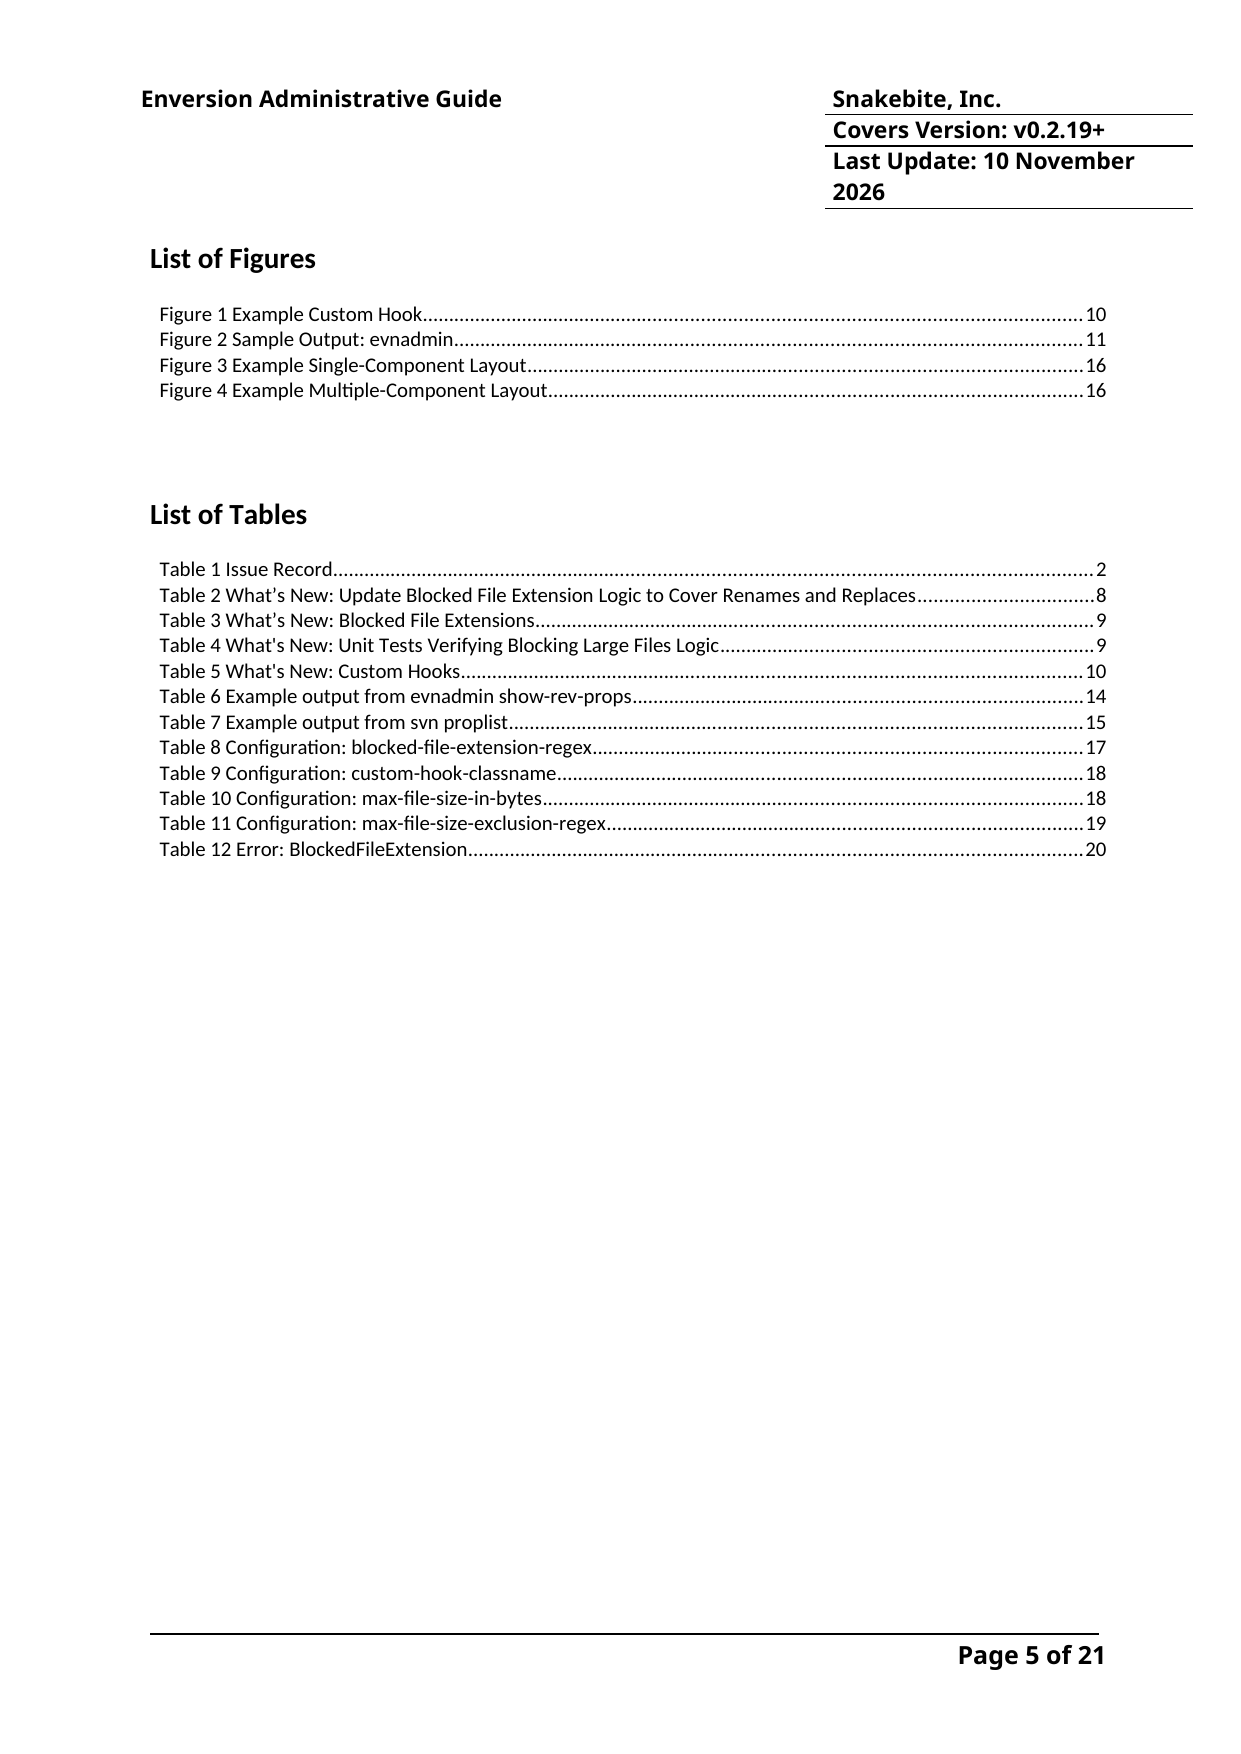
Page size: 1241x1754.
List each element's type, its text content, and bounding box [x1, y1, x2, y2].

text Table 7 Example output from svn proplist 15 [159, 709, 1090, 734]
text Table 12 Error: BlockedFileExtension 20 [159, 836, 1090, 861]
text List of Figures [150, 240, 1165, 276]
text Table 5 What's New: Custom Hooks 10 [159, 658, 1090, 683]
text Figure 4 Example Multiple-Component Layout 16 [159, 377, 1090, 403]
text Table 11 Configuration: max-file-size-exclusion-regex 19 [159, 811, 1090, 836]
text Table 6 Example output from evnadmin show-rev-props 14 [159, 683, 1090, 709]
text Figure 2 Sample Output: evnadmin 11 [159, 326, 1090, 352]
text Figure 3 Example Single-Component Layout 16 [159, 352, 1090, 377]
text Table 1 Issue Record 2 [159, 556, 1090, 582]
text Table 9 Configuration: custom-hook-classname 18 [159, 760, 1090, 785]
text Table 2 What’s New: Update Blocked File Extension Logic to Cover Renames and Replaces 8 [159, 582, 1090, 607]
text Table 3 What’s New: Blocked File Extensions 9 [159, 607, 1090, 633]
text Table 4 What's New: Unit Tests Verifying Blocking Large Files Logic 9 [159, 633, 1090, 658]
text Table 10 Configuration: max-file-size-in-bytes 18 [159, 785, 1090, 811]
text List of Tables [150, 496, 1165, 531]
text Figure 1 Example Custom Hook 10 [159, 301, 1090, 326]
text Table 8 Configuration: blocked-file-extension-regex 17 [159, 734, 1090, 760]
